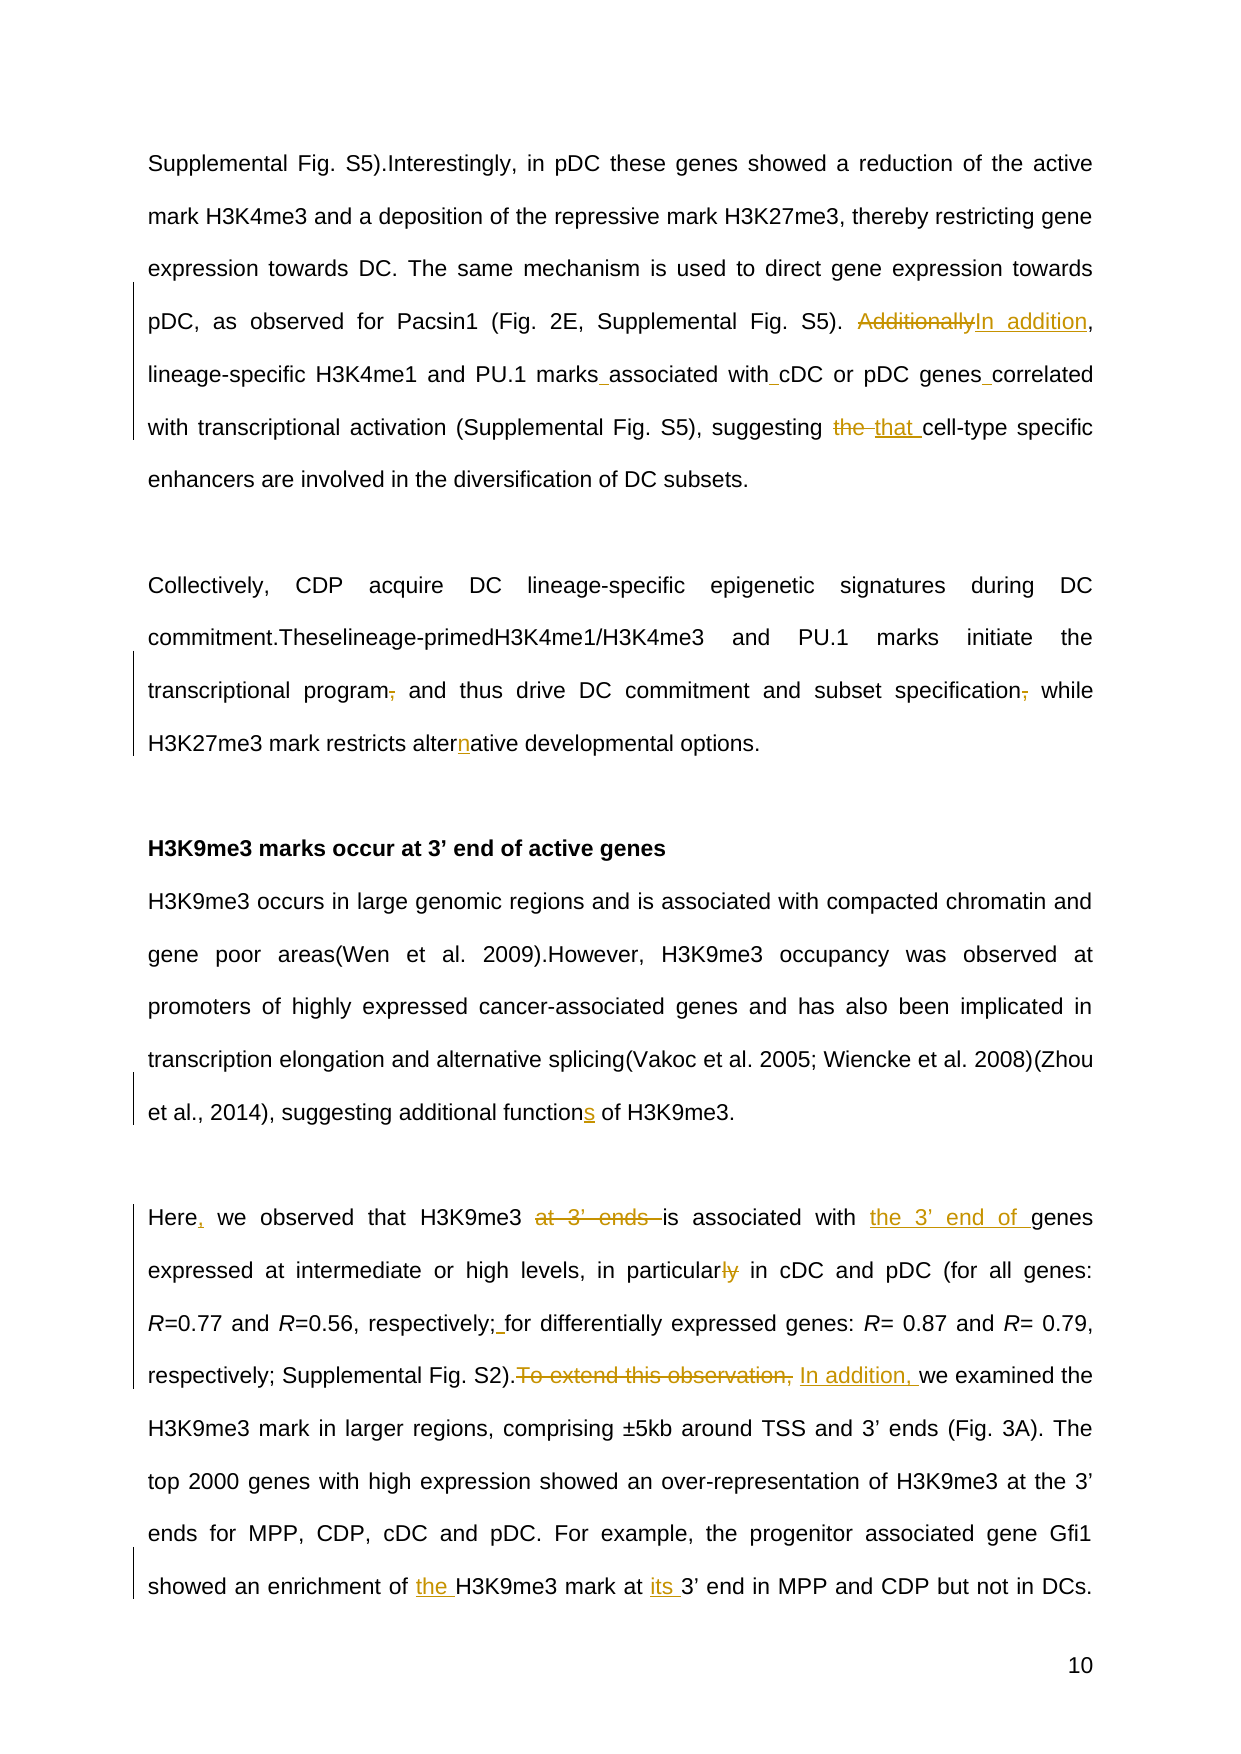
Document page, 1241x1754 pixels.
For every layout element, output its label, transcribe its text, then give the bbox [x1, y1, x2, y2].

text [148, 150, 1093, 493]
text Collectively, CDP acquire DC lineage-specific epigenetic signatures during DC commitment.Theselineage-primedH3K4me1/H3K4me3 and PU.1 marks initiate the transcriptional program and thus drive DC commitment and subset specification while H3K27me3 mark restricts alterative developmental options. [148, 572, 1093, 756]
text H3K9me3 marks occur at 3’ end of active genes [148, 835, 1093, 862]
text H3K9me3 occurs in large genomic regions and is associated with compacted chromatin and gene poor areas(Wen et al. 2009).However, H3K9me3 occupancy was observed at promoters of highly expressed cancer-associated genes and has also been implicated in transcription elongation and alternative splicing(Vakoc et al. 2005; Wiencke et al. 2008)(Zhou et al., 2014), suggesting additional function of H3K9me3. [148, 888, 1093, 1125]
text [148, 1204, 1093, 1599]
